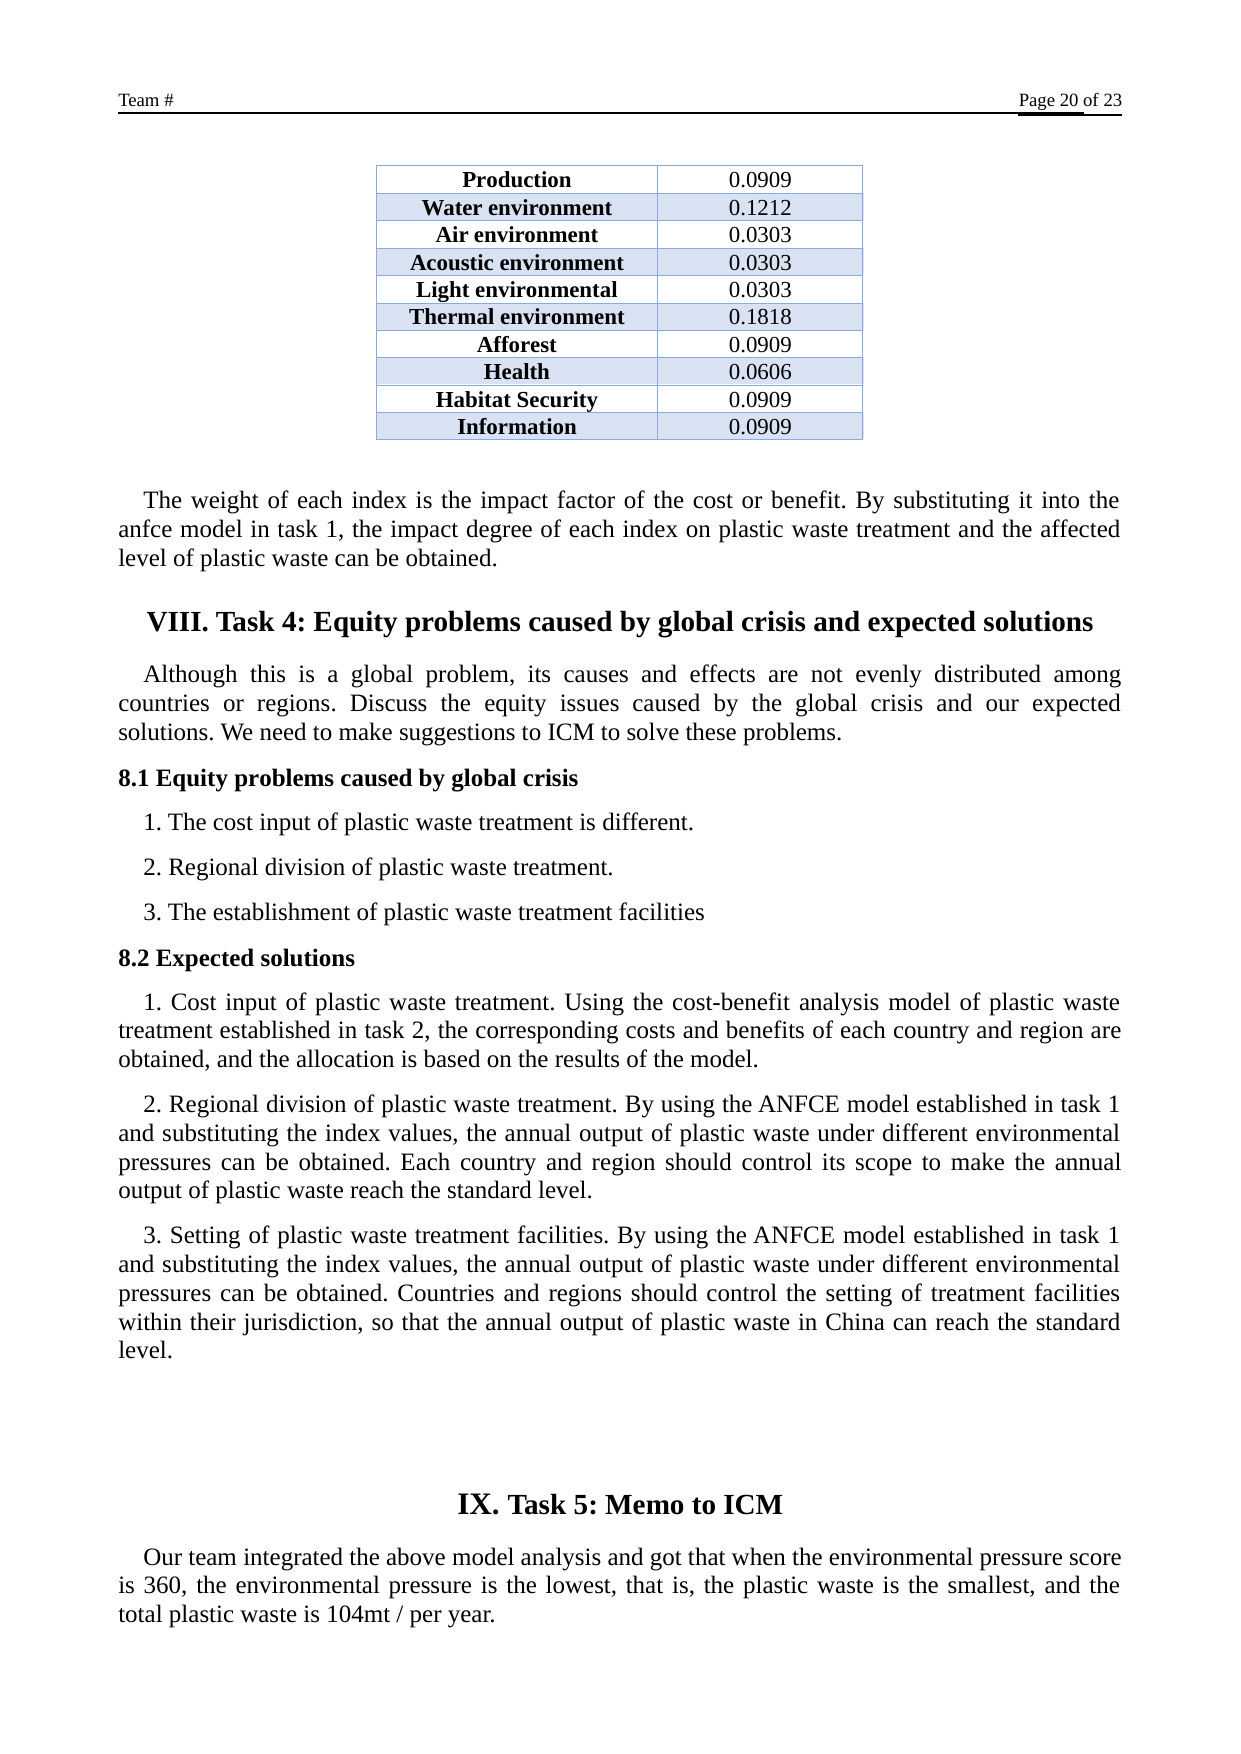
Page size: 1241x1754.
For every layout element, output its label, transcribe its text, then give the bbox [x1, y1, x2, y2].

table_cell 0.0909 [658, 386, 862, 412]
text Although this is a global problem, its causes and effects are not evenly distributed among countries or regions. Discuss the equity issues caused by the global crisis and our expected solutions. We need to make suggestions to ICM to solve these problems. [118, 659, 1122, 745]
table_cell Acoustic environment [377, 249, 657, 275]
table_cell 0.0909 [658, 413, 862, 439]
title IX. Task 5: Memo to ICM [118, 1470, 1122, 1535]
table_cell Production [377, 166, 657, 193]
table_cell Health [377, 358, 657, 384]
text 2. Regional division of plastic waste treatment. By using the ANFCE model established in task 1 and substituting the index values, the annual output of plastic waste under different environmental pressures can be obtained. Each country and region should control its scope to make the annual output of plastic waste reach the standard level. [118, 1089, 1122, 1204]
text Our team integrated the above model analysis and got that when the environmental pressure score is 360, the environmental pressure is the lowest, that is, the plastic waste is the smallest, and the total plastic waste is 104mt / per year. [118, 1542, 1122, 1628]
table_cell 0.0303 [658, 276, 862, 302]
table_cell 0.1212 [658, 194, 862, 220]
subtitle 8.1 Equity problems caused by global crisis [118, 762, 1122, 794]
table_cell Thermal environment [377, 304, 657, 330]
table_cell Afforest [377, 331, 657, 357]
table_cell 0.1818 [658, 304, 862, 330]
table_cell Light environmental [377, 276, 657, 302]
table_cell Water environment [377, 194, 657, 220]
table_cell Information [377, 413, 657, 439]
text 1. The cost input of plastic waste treatment is different. [118, 807, 1122, 835]
table_cell 0.0606 [658, 358, 862, 384]
table_cell Air environment [377, 221, 657, 248]
table_cell 0.0909 [658, 166, 862, 193]
subtitle 8.2 Expected solutions [118, 942, 1122, 974]
table_cell 0.0303 [658, 221, 862, 248]
title VIII. Task 4: Equity problems caused by global crisis and expected solutions [118, 588, 1122, 653]
table_cell 0.0303 [658, 249, 862, 275]
text 2. Regional division of plastic waste treatment. [118, 852, 1122, 880]
text 1. Cost input of plastic waste treatment. Using the cost-benefit analysis model of plastic waste treatment established in task 2, the corresponding costs and benefits of each country and region are obtained, and the allocation is based on the results of the model. [118, 987, 1122, 1073]
table_cell 0.0909 [658, 331, 862, 357]
text 3. The establishment of plastic waste treatment facilities [118, 897, 1122, 925]
table_cell Habitat Security [377, 386, 657, 412]
text The weight of each index is the impact factor of the cost or benefit. By substituting it into the anfce model in task 1, the impact degree of each index on plastic waste treatment and the affected level of plastic waste can be obtained. [118, 485, 1122, 572]
text 3. Setting of plastic waste treatment facilities. By using the ANFCE model established in task 1 and substituting the index values, the annual output of plastic waste under different environmental pressures can be obtained. Countries and regions should control the setting of treatment facilities within their jurisdiction, so that the annual output of plastic waste in China can reach the standard level. [118, 1220, 1122, 1364]
